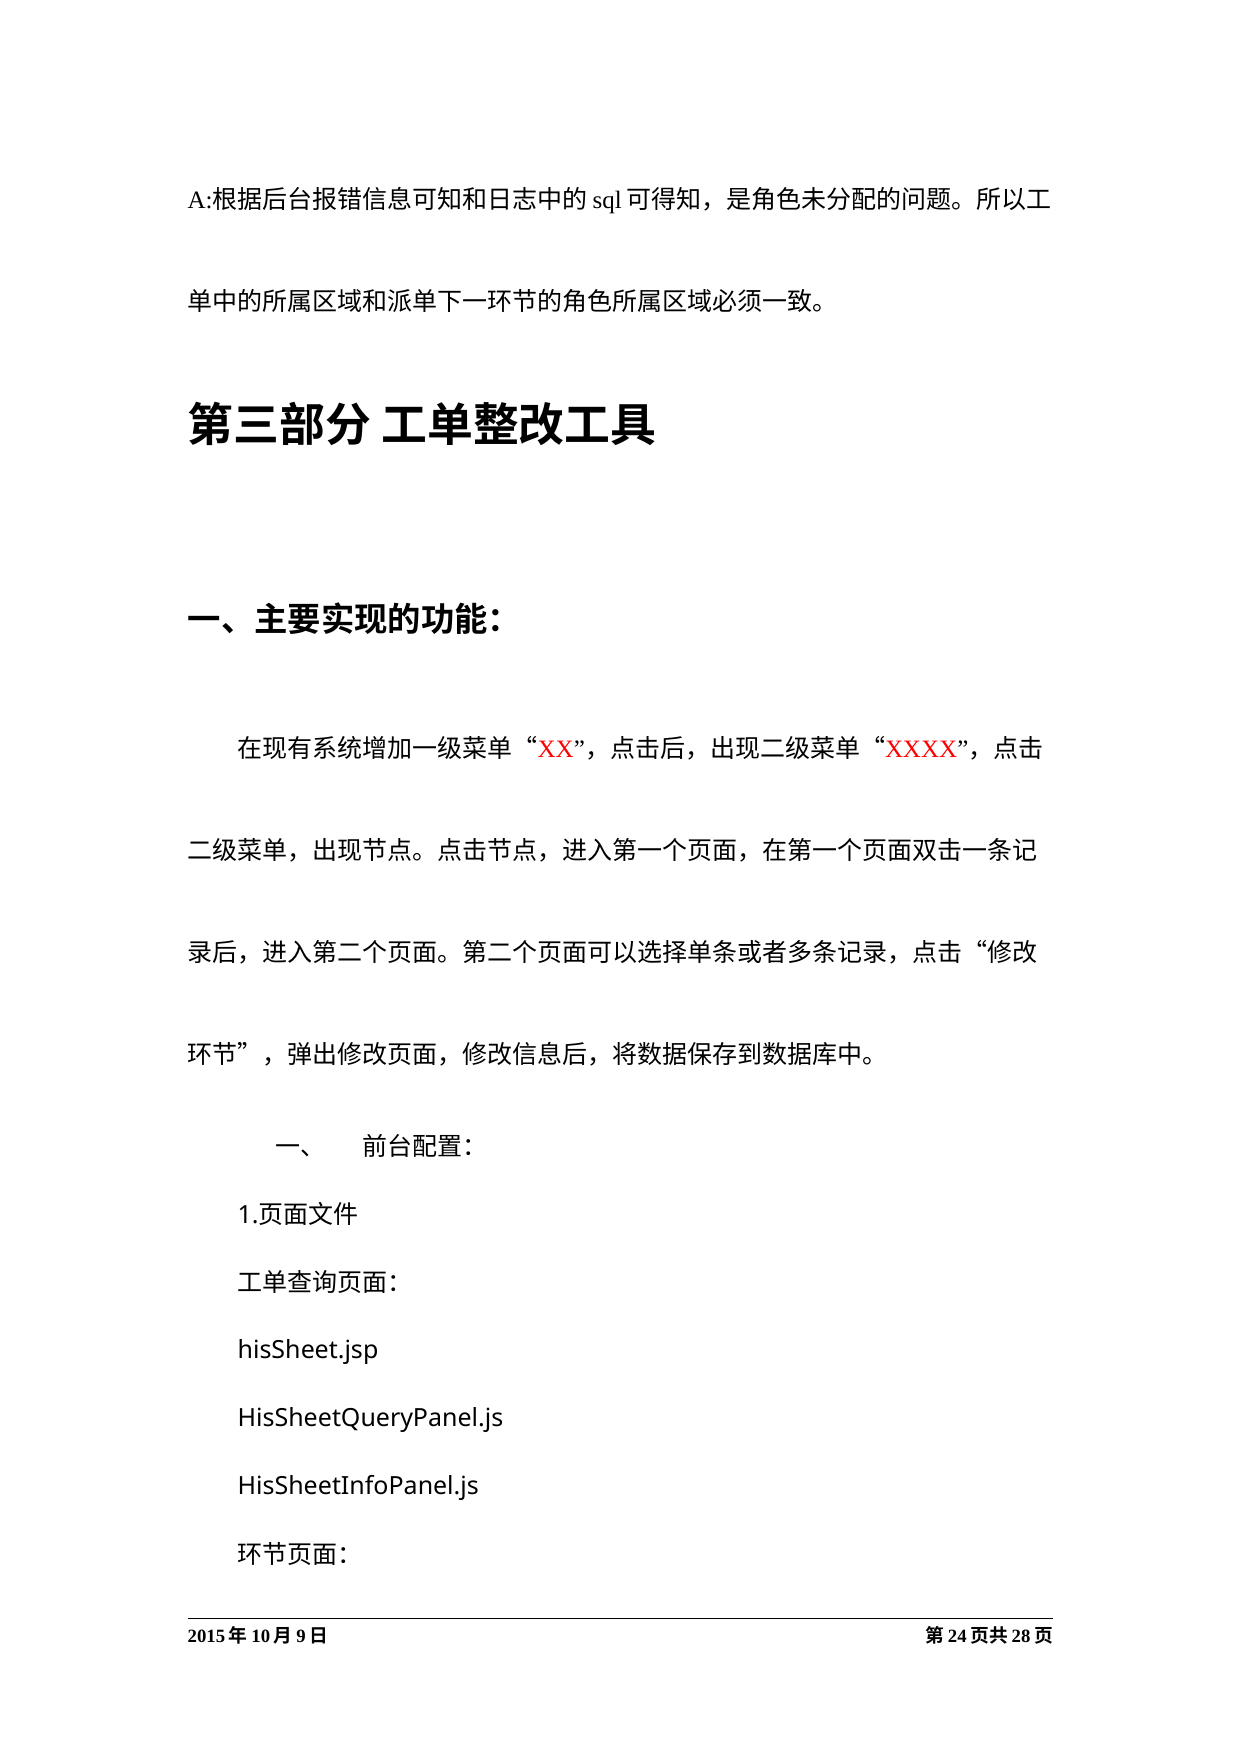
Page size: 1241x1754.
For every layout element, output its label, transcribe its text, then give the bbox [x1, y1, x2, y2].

list 工单查询页面： [237, 1247, 1053, 1315]
list 1.页面文件 [237, 1179, 1053, 1247]
subtitle 第三部分 工单整改工具 [187, 387, 1053, 455]
list HisSheetQueryPanel.js [237, 1383, 1053, 1451]
text A:根据后台报错信息可知和日志中的sql可得知，是角色未分配的问题。所以工单中的所属区域和派单下一环节的角色所属区域必须一致。 [187, 164, 1053, 334]
subtitle 一、主要实现的功能： [187, 583, 1053, 651]
text 在现有系统增加一级菜单“XX”，点击后，出现二级菜单“XXXX”，点击二级菜单，出现节点。点击节点，进入第一个页面，在第一个页面双击一条记录后，进入第二个页面。第二个页面可以选择单条或者多条记录，点击“修改环节”，弹出修改页面，修改信息后，将数据保存到数据库中。 [187, 713, 1053, 1087]
list HisSheetInfoPanel.js [237, 1451, 1053, 1518]
list 前台配置： [275, 1111, 1053, 1179]
list hisSheet.jsp [237, 1315, 1053, 1383]
list 环节页面： [237, 1518, 1053, 1586]
